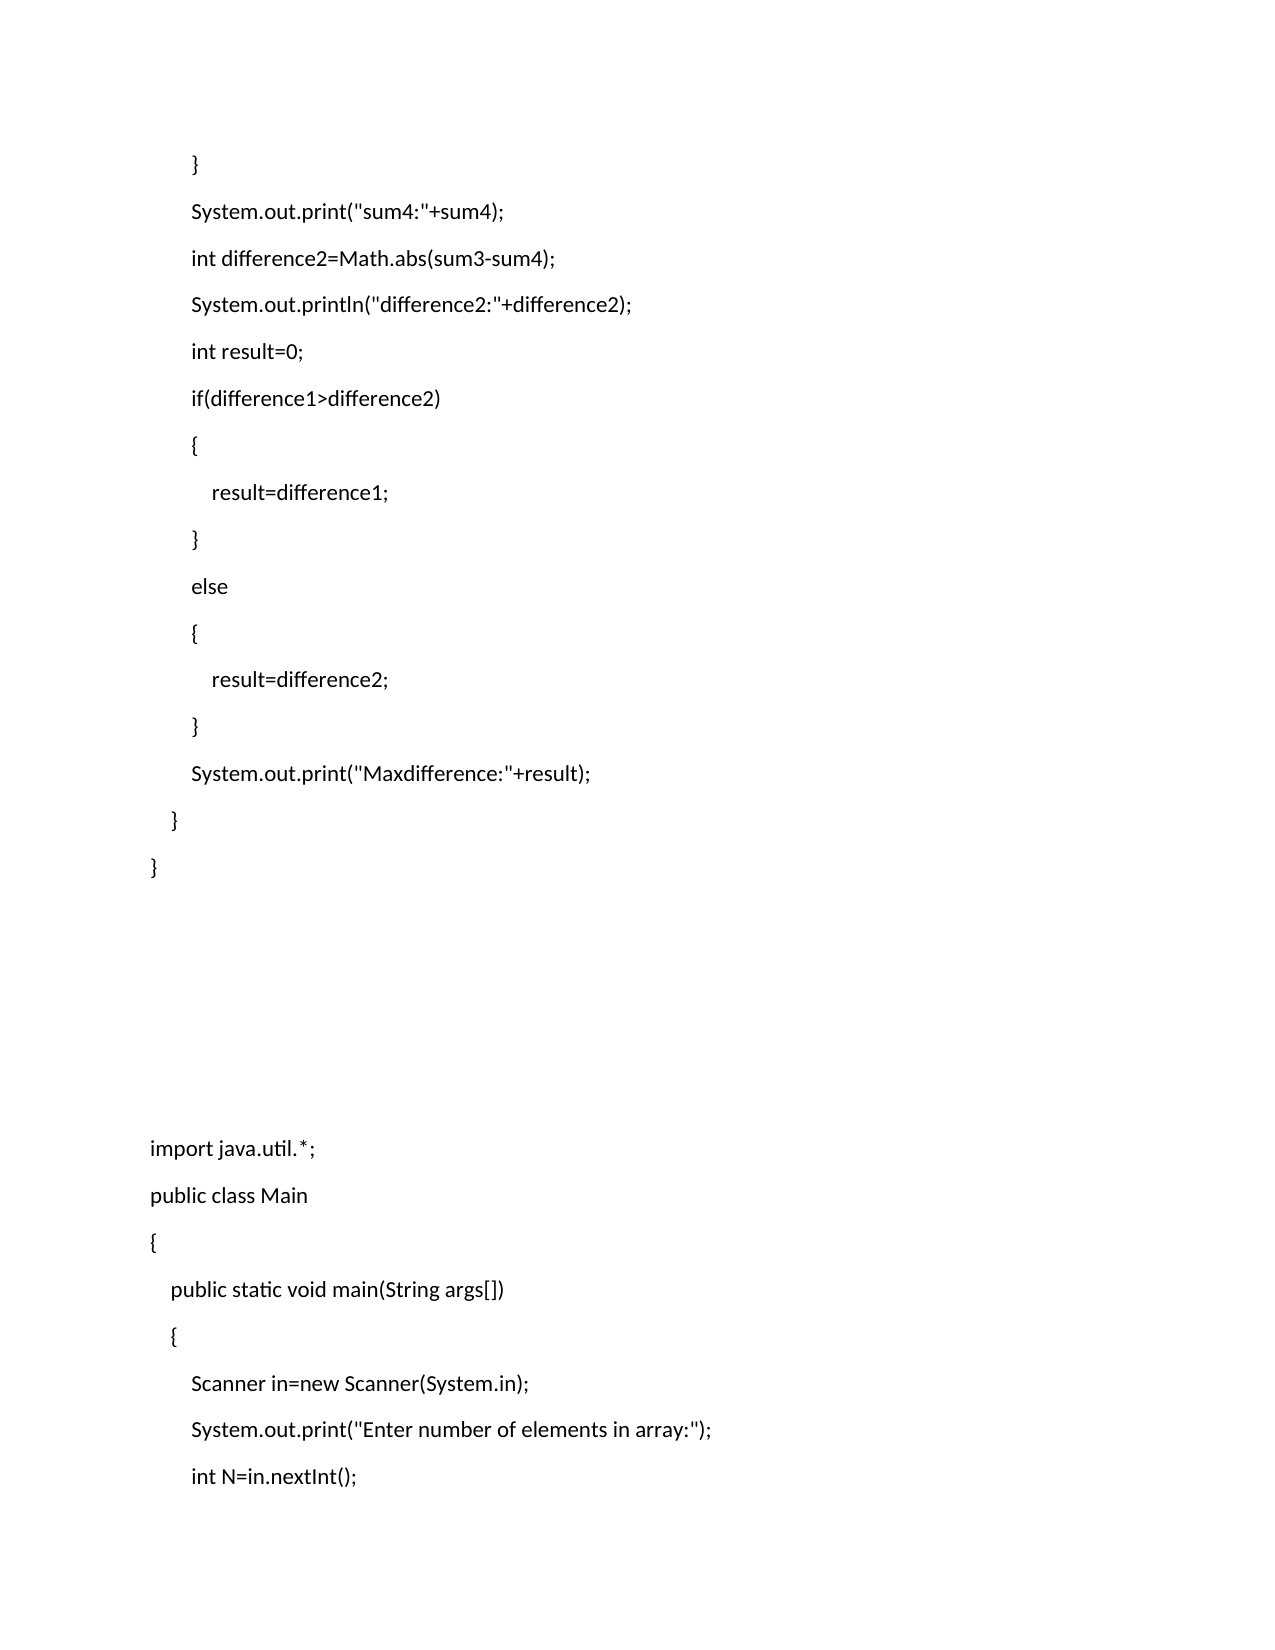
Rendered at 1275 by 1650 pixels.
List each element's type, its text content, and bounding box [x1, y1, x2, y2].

text int N=in.nextInt(); [150, 1462, 1125, 1491]
text public class Main [150, 1181, 1125, 1209]
text Scanner in=new Scanner(System.in); [150, 1369, 1125, 1397]
text { [150, 431, 1125, 459]
text if(difference1>difference2) [150, 384, 1125, 412]
text else [150, 572, 1125, 600]
text int result=0; [150, 337, 1125, 366]
text { [150, 1228, 1125, 1256]
text import java.util.*; [150, 1134, 1125, 1162]
text } [150, 712, 1125, 741]
text } [150, 525, 1125, 553]
text int difference2=Math.abs(sum3-sum4); [150, 244, 1125, 272]
text result=difference2; [150, 666, 1125, 694]
text { [150, 619, 1125, 647]
text System.out.print("Enter number of elements in array:"); [150, 1416, 1125, 1444]
text { [150, 1322, 1125, 1350]
text } [150, 150, 1125, 178]
text System.out.print("sum4:"+sum4); [150, 197, 1125, 225]
text result=difference1; [150, 478, 1125, 506]
text System.out.print("Maxdifference:"+result); [150, 759, 1125, 787]
text public static void main(String args[]) [150, 1275, 1125, 1303]
text } [150, 853, 1125, 881]
text System.out.println("difference2:"+difference2); [150, 291, 1125, 319]
text } [150, 806, 1125, 834]
